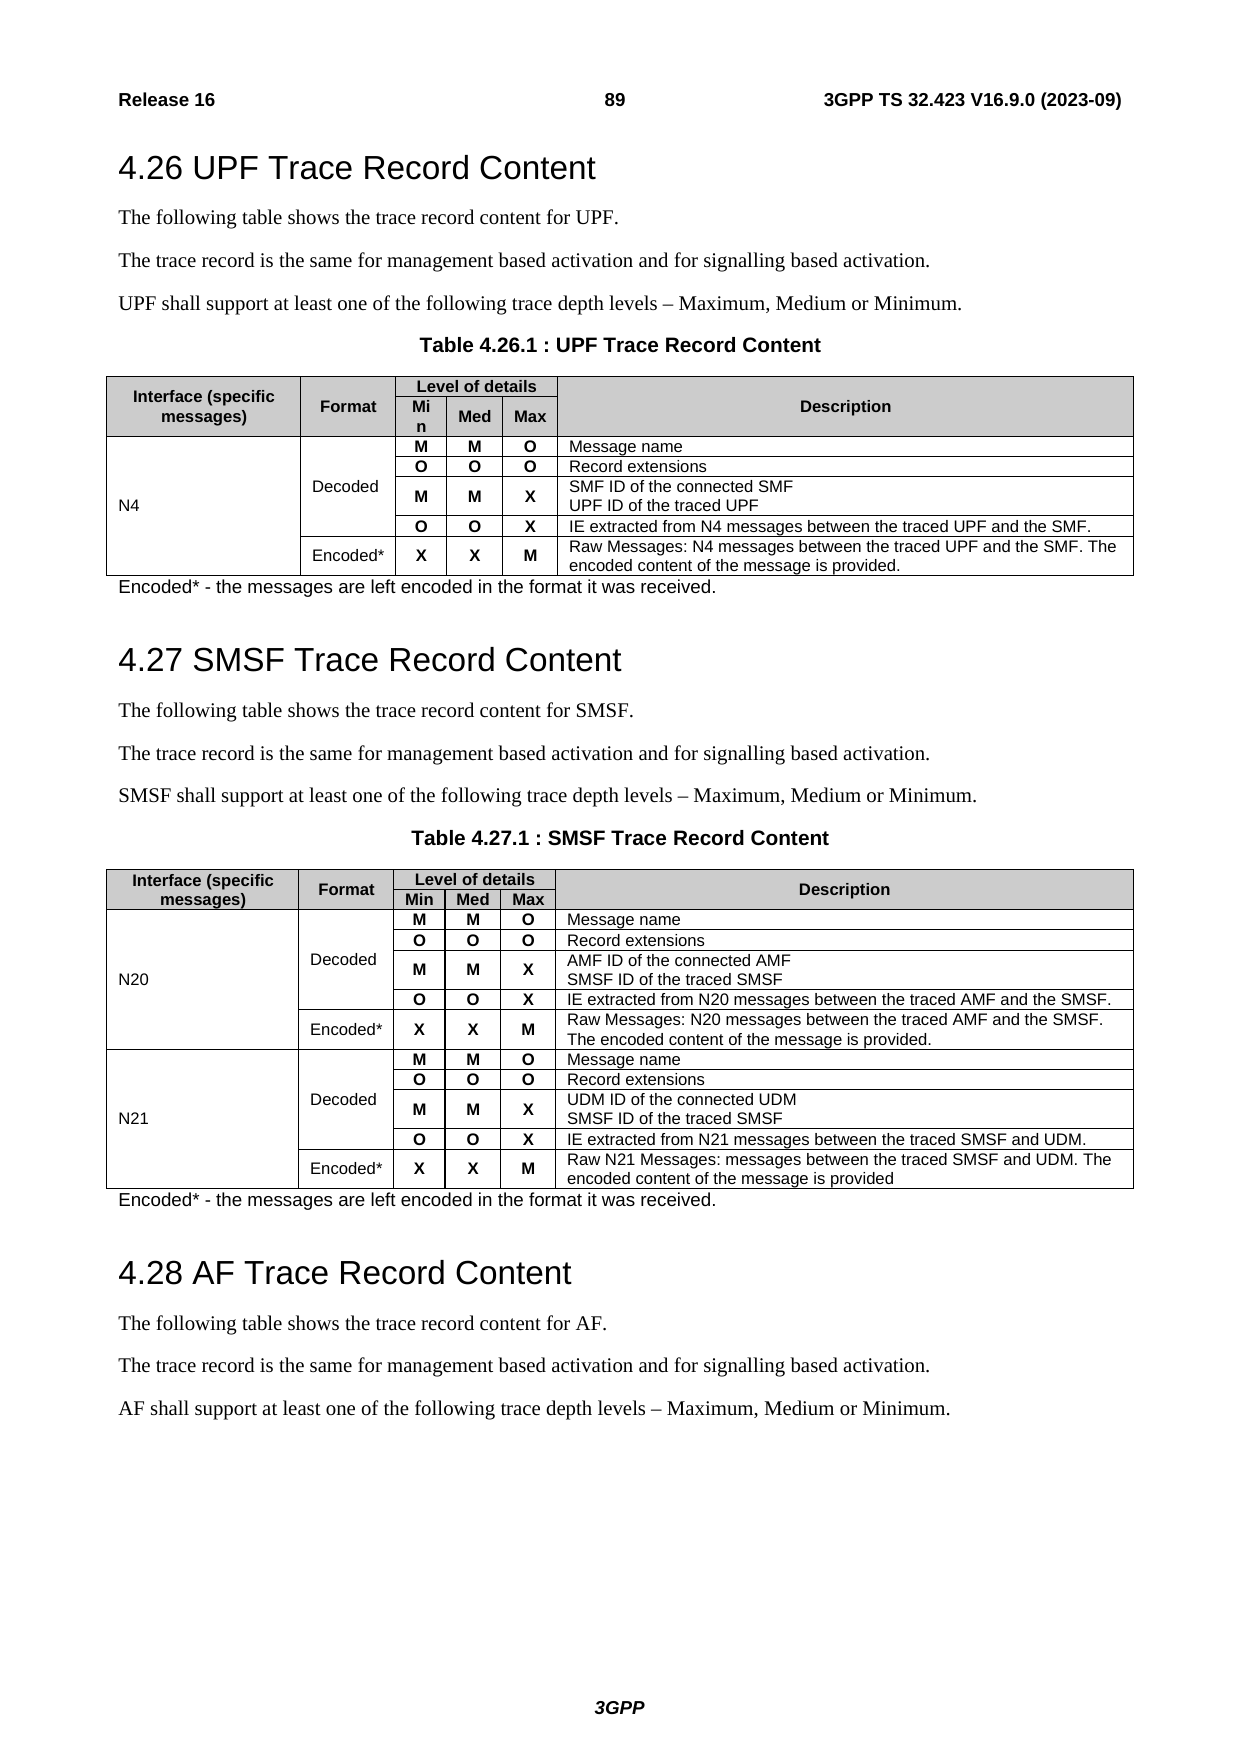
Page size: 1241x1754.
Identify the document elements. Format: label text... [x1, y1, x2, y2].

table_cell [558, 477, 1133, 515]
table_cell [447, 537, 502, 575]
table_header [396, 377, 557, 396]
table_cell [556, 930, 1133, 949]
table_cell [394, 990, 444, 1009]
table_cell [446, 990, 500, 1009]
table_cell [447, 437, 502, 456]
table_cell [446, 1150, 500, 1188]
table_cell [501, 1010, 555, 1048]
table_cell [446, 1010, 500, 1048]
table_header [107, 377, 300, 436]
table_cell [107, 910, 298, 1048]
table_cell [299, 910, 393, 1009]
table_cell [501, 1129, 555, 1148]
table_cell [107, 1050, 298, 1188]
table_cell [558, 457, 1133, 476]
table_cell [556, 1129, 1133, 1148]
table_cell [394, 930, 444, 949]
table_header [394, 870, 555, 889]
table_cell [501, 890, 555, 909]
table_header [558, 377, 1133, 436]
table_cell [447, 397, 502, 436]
text Table 4.26.1 : UPF Trace Record Content [118, 333, 1122, 357]
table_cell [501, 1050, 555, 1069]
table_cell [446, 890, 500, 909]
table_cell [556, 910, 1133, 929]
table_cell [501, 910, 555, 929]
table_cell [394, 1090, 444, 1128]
text The following table shows the trace record content for UPF. [118, 205, 1122, 229]
text The following table shows the trace record content for AF. [118, 1311, 1122, 1334]
text Encoded* - the messages are left encoded in the format it was received. [118, 576, 1122, 598]
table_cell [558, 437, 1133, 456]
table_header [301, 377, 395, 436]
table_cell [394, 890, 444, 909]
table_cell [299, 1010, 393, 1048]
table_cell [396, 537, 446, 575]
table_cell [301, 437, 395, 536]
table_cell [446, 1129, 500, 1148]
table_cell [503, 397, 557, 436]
subtitle 4.28 AF Trace Record Content [118, 1253, 1122, 1292]
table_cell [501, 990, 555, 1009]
text SMSF shall support at least one of the following trace depth levels – Maximum, Medium or Minimum. [118, 783, 1122, 807]
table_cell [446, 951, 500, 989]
subtitle 4.27 SMSF Trace Record Content [118, 640, 1122, 679]
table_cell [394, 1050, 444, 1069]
text The following table shows the trace record content for SMSF. [118, 698, 1122, 722]
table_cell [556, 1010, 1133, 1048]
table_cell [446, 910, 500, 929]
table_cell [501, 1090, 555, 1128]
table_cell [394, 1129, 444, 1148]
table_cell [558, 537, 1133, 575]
text The trace record is the same for management based activation and for signalling based activation. [118, 248, 1122, 272]
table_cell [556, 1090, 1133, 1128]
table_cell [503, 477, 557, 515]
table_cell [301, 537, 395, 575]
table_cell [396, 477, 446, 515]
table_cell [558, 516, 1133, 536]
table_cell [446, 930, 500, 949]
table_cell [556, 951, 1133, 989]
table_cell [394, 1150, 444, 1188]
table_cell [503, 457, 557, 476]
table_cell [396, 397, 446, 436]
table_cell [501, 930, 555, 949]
text AF shall support at least one of the following trace depth levels – Maximum, Medium or Minimum. [118, 1396, 1122, 1420]
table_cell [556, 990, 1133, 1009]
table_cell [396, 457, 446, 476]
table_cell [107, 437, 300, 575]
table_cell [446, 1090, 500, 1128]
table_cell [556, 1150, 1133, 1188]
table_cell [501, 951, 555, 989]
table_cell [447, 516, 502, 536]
text UPF shall support at least one of the following trace depth levels – Maximum, Medium or Minimum. [118, 291, 1122, 314]
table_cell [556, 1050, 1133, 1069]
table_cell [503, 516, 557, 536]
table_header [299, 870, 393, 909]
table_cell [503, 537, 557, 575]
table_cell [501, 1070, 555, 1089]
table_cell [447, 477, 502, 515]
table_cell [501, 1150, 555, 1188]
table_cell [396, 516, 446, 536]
subtitle 4.26 UPF Trace Record Content [118, 148, 1122, 186]
text The trace record is the same for management based activation and for signalling based activation. [118, 1353, 1122, 1377]
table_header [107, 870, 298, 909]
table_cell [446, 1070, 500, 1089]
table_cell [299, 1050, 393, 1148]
text Table 4.27.1 : SMSF Trace Record Content [118, 826, 1122, 850]
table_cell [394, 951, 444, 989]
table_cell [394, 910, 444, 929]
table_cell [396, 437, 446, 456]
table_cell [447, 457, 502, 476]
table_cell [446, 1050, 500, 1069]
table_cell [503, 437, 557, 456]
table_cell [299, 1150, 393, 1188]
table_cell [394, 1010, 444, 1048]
text Encoded* - the messages are left encoded in the format it was received. [118, 1189, 1122, 1211]
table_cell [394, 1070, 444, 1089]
text The trace record is the same for management based activation and for signalling based activation. [118, 740, 1122, 764]
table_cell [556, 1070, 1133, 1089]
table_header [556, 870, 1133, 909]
